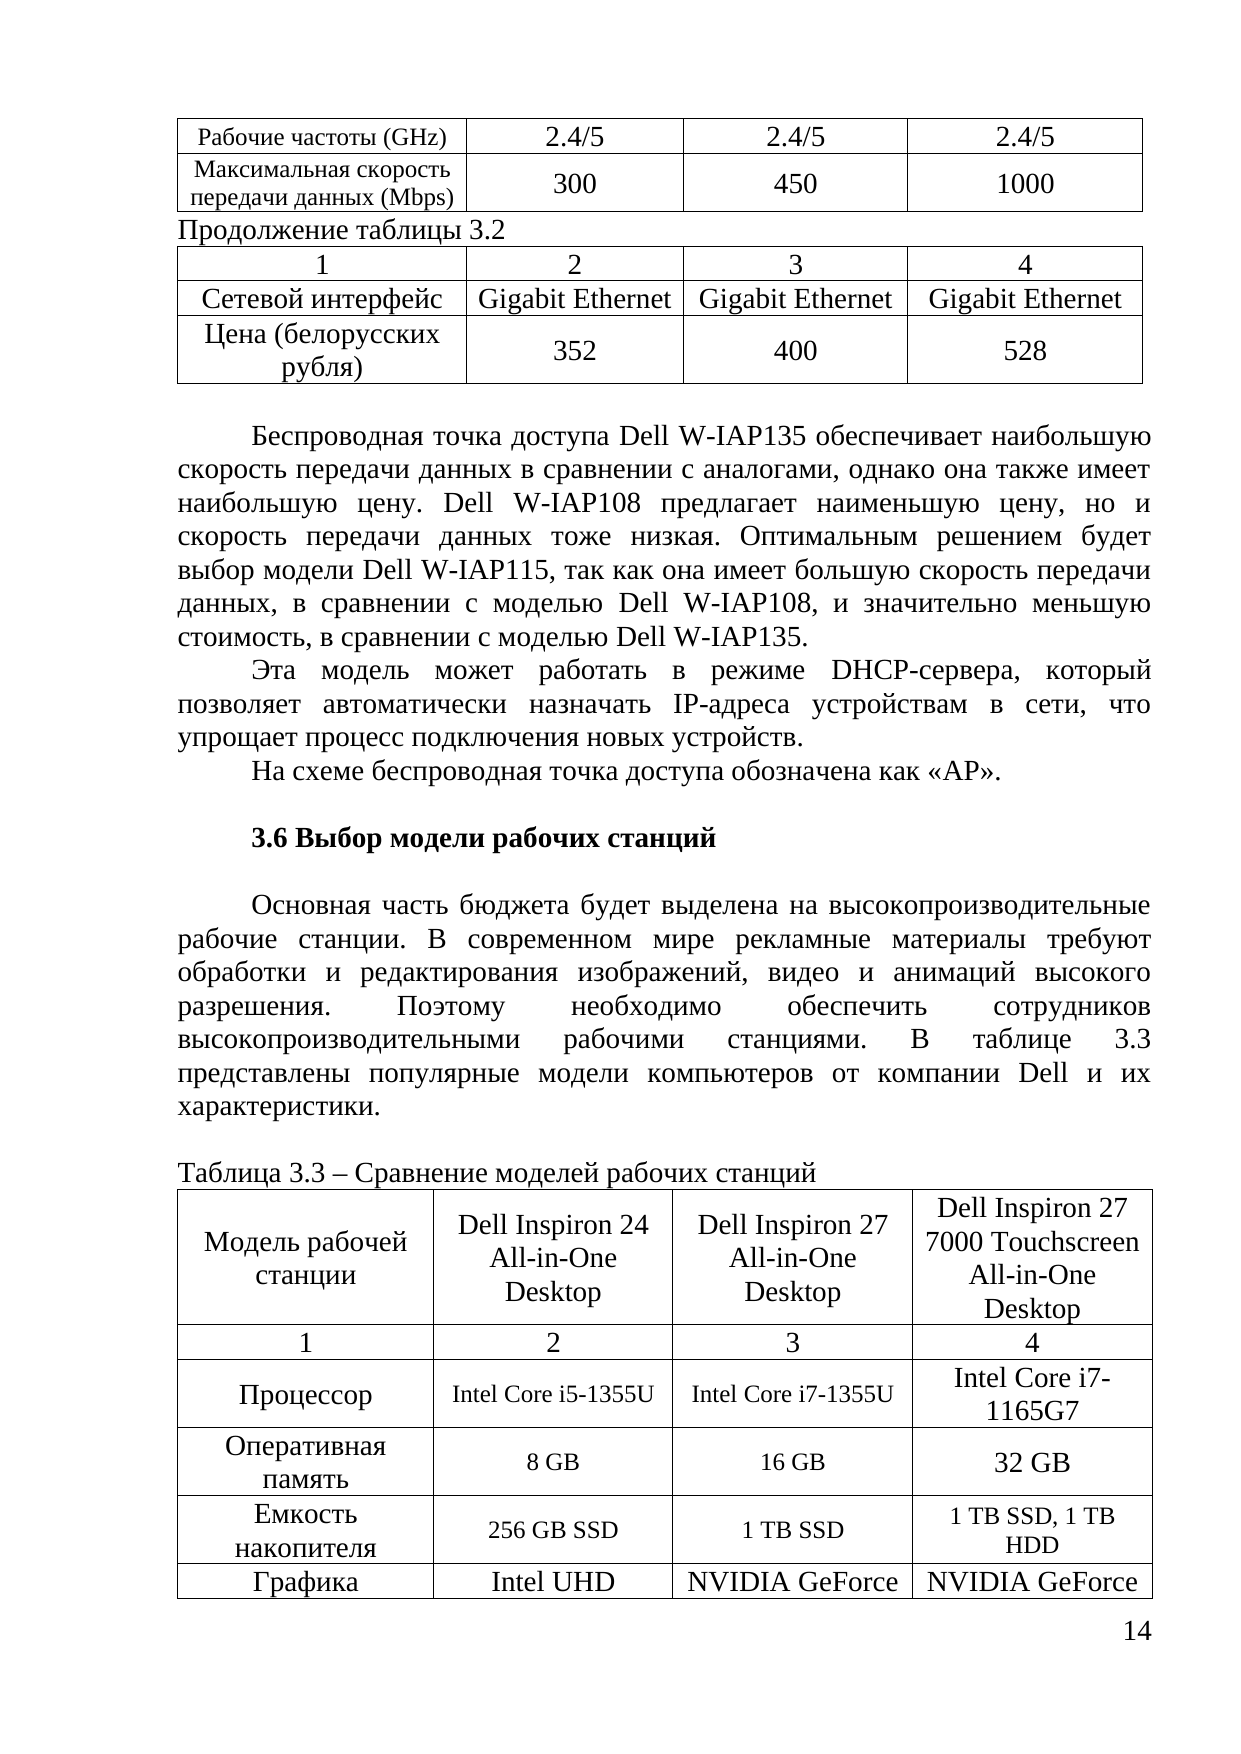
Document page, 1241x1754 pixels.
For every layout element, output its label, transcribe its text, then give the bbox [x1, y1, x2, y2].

table_cell 1 TB SSD [673, 1496, 912, 1563]
table_cell 32 GB [913, 1428, 1152, 1495]
table_cell 16 GB [673, 1428, 912, 1495]
table_cell Gigabit Ethernet [684, 281, 907, 315]
table_cell 1 TB SSD, 1 TB HDD [913, 1496, 1152, 1563]
table_cell 1000 [908, 154, 1142, 211]
table_cell 1 [178, 1325, 433, 1359]
table_cell 352 [467, 316, 683, 383]
table_cell 3 [673, 1325, 912, 1359]
text 3.6 Выбор модели рабочих станций [177, 820, 1152, 854]
text Эта модель может работать в режиме DHCP-сервера, который позволяет автоматически назначать IP-адреса устройствам в сети, что упрощает процесс подключения новых устройств. [177, 652, 1152, 753]
table_cell Intel Core i5-1355U [434, 1360, 672, 1427]
table_cell 2.4/5 [467, 119, 683, 153]
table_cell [434, 1564, 672, 1598]
table_cell Емкость накопителя [178, 1496, 433, 1563]
table_cell 400 [684, 316, 907, 383]
table_cell 300 [467, 154, 683, 211]
table_header Модель рабочей станции [178, 1190, 433, 1324]
table_cell Intel Core i7-1355U [673, 1360, 912, 1427]
table_cell 8 GB [434, 1428, 672, 1495]
table_cell Intel Core i7-1165G7 [913, 1360, 1152, 1427]
table_cell Gigabit Ethernet [908, 281, 1142, 315]
table_header Dell Inspiron 24 All-in-One Desktop [434, 1190, 672, 1324]
table_cell Цена (белорусских рубля) [178, 316, 466, 383]
text Продолжение таблицы 3.2 [177, 212, 1152, 246]
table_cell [673, 1564, 912, 1598]
table_header 1 [178, 247, 466, 280]
table_cell Графика [178, 1564, 433, 1598]
table_cell 256 GB SSD [434, 1496, 672, 1563]
text Таблица 3.3 – Сравнение моделей рабочих станций [177, 1156, 1152, 1189]
table_cell 4 [913, 1325, 1152, 1359]
table_cell 2 [434, 1325, 672, 1359]
table_cell 450 [684, 154, 907, 211]
table_cell Максимальная скорость передачи данных (Mbps) [178, 154, 466, 211]
table_cell 528 [908, 316, 1142, 383]
table_cell 2.4/5 [684, 119, 907, 153]
table_header 2 [467, 247, 683, 280]
table_cell Рабочие частоты (GHz) [178, 119, 466, 153]
table_header Dell Inspiron 27 All-in-One Desktop [673, 1190, 912, 1324]
text Беспроводная точка доступа Dell W-IAP135 обеспечивает наибольшую скорость передачи данных в сравнении с аналогами, однако она также имеет наибольшую цену. Dell W-IAP108 предлагает наименьшую цену, но и скорость передачи данных тоже низкая. Оптимальным решением будет выбор модели Dell W-IAP115, так как она имеет большую скорость передачи данных, в сравнении с моделью Dell W-IAP108, и значительно меньшую стоимость, в сравнении с моделью Dell W-IAP135. [177, 418, 1152, 652]
text Основная часть бюджета будет выделена на высокопроизводительные рабочие станции. В современном мире рекламные материалы требуют обработки и редактирования изображений, видео и анимаций высокого разрешения. Поэтому необходимо обеспечить сотрудников высокопроизводительными рабочими станциями. В таблице 3.3 представлены популярные модели компьютеров от компании Dell и их характеристики. [177, 887, 1152, 1122]
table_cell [913, 1564, 1152, 1598]
table_header 4 [908, 247, 1142, 280]
table_cell Gigabit Ethernet [467, 281, 683, 315]
table_cell 2.4/5 [908, 119, 1142, 153]
text На схеме беспроводная точка доступа обозначена как «AP». [177, 753, 1152, 787]
table_header Dell Inspiron 27 7000 Touchscreen All-in-One Desktop [913, 1190, 1152, 1324]
table_header 3 [684, 247, 907, 280]
table_cell Процессор [178, 1360, 433, 1427]
table_cell Сетевой интерфейс [178, 281, 466, 315]
table_cell Оперативная память [178, 1428, 433, 1495]
